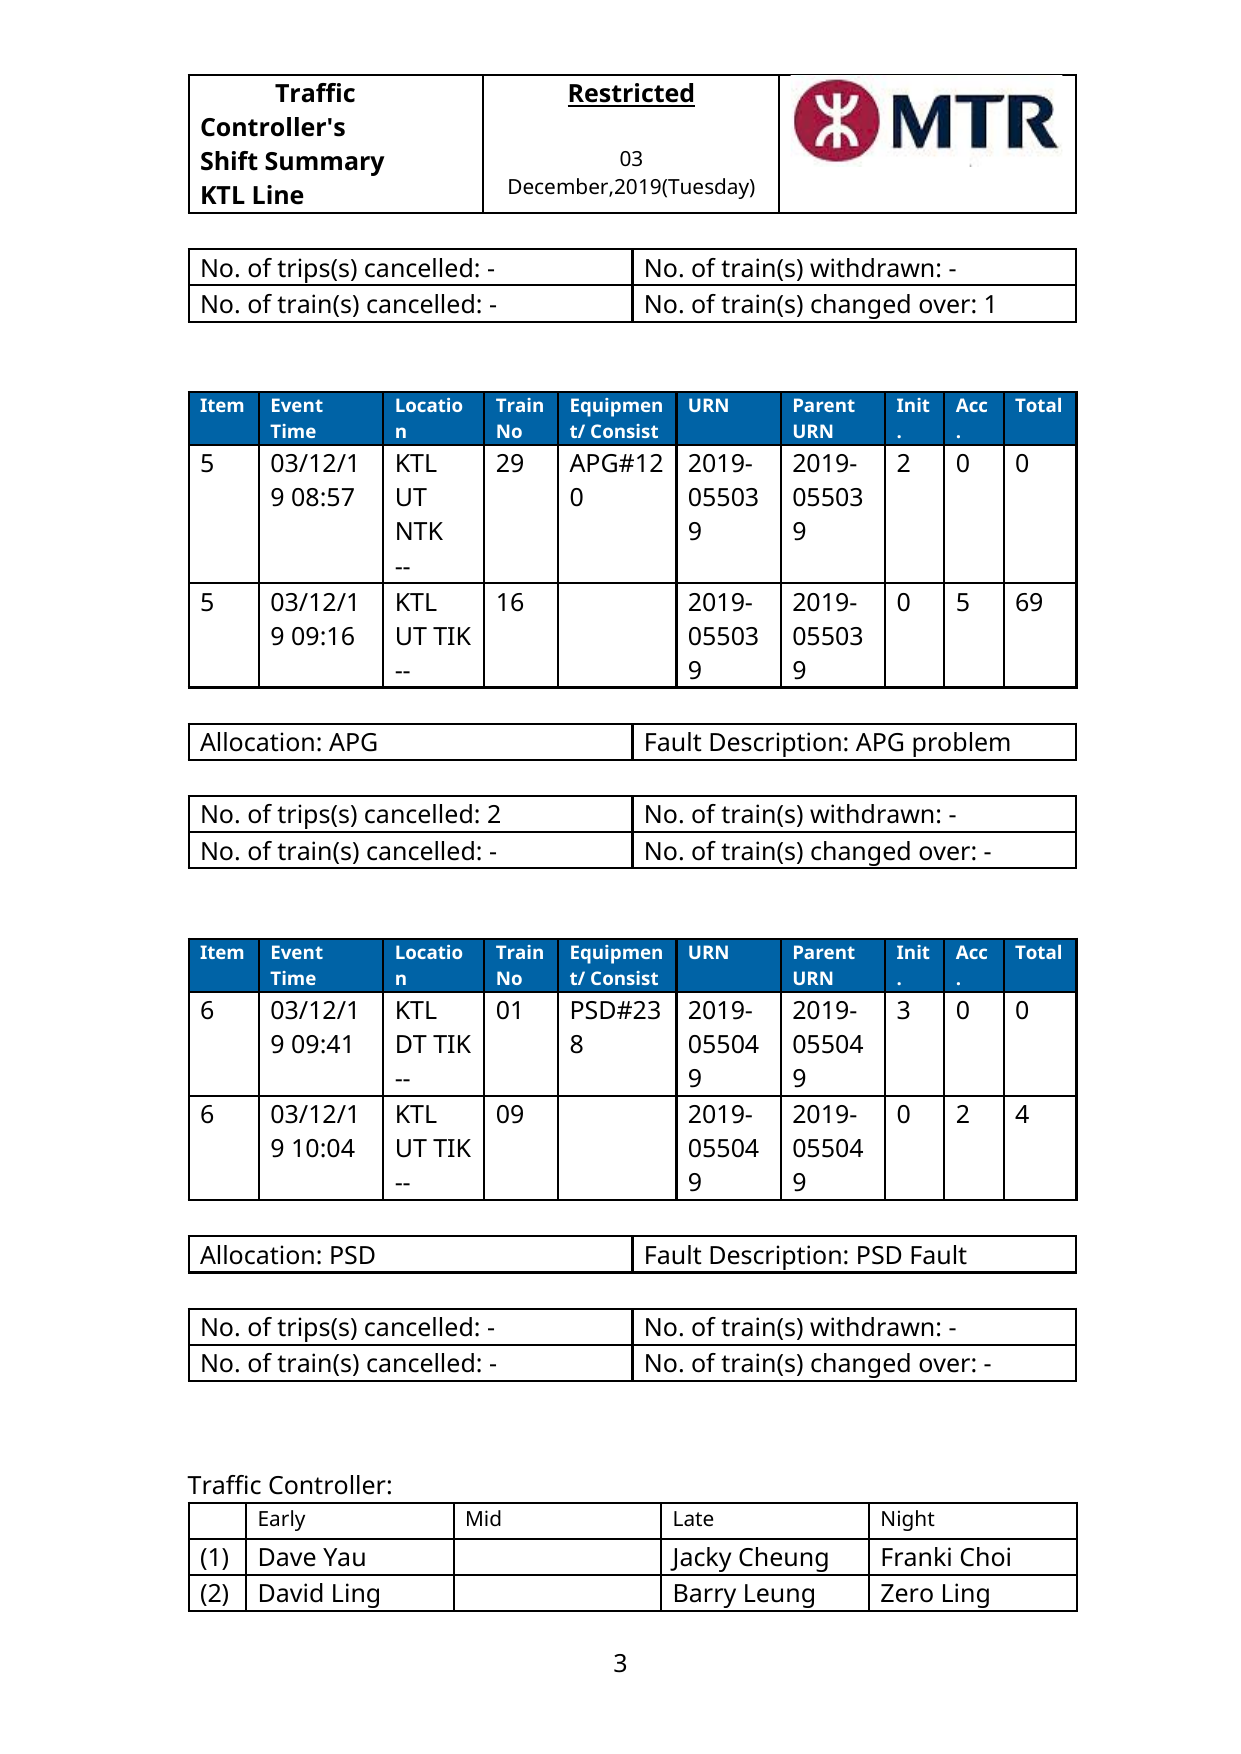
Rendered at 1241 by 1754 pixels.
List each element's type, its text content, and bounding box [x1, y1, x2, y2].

table_cell 2019-055049 [678, 1097, 780, 1199]
table_cell 2019-055049 [678, 993, 780, 1095]
table_header No. of train(s) withdrawn: - [634, 1310, 1075, 1344]
table_cell 03/12/19 08:57 [260, 446, 382, 582]
picture [790, 75, 1063, 167]
table_cell No. of train(s) changed over: - [634, 1346, 1075, 1380]
table_cell 0 [886, 1097, 943, 1199]
table_header Location [384, 940, 483, 991]
table_cell 5 [945, 584, 1003, 686]
table_header Parent URN [782, 393, 884, 444]
table_cell 2019-055049 [782, 993, 884, 1095]
table_header No. of trips(s) cancelled: - [190, 250, 631, 284]
table_cell [559, 584, 675, 686]
table_header URN [678, 940, 780, 991]
table_cell 0 [1005, 993, 1075, 1095]
table_cell 0 [886, 584, 943, 686]
table_cell 01 [485, 993, 557, 1095]
table_header No. of trips(s) cancelled: - [190, 1310, 631, 1344]
table_header Item [190, 393, 258, 444]
table_cell No. of train(s) cancelled: - [190, 1346, 631, 1380]
table_cell KTL UT TIK -- [384, 1097, 483, 1199]
table_header Train No [485, 940, 557, 991]
table_cell [559, 1097, 675, 1199]
table_cell 2019-055039 [782, 446, 884, 582]
table_cell No. of train(s) changed over: - [634, 833, 1075, 867]
table_header Location [384, 393, 483, 444]
table_header Event Time [260, 393, 382, 444]
table_cell No. of train(s) cancelled: - [190, 286, 631, 321]
table_header Allocation: APG [190, 725, 631, 759]
table_header Equipment/ Consist [559, 393, 675, 444]
table_header No. of trips(s) cancelled: 2 [190, 797, 631, 831]
table_cell 2 [886, 446, 943, 582]
table_cell KTL DT TIK -- [384, 993, 483, 1095]
table_cell PSD#238 [559, 993, 675, 1095]
table_cell 4 [1005, 1097, 1075, 1199]
table_header Total [1005, 393, 1075, 444]
table_header No. of train(s) withdrawn: - [634, 797, 1075, 831]
table_cell 5 [190, 446, 258, 582]
table_cell 0 [945, 993, 1003, 1095]
table_cell 3 [886, 993, 943, 1095]
table_cell 03/12/19 09:41 [260, 993, 382, 1095]
table_cell 0 [1005, 446, 1075, 582]
table_cell 03/12/19 09:16 [260, 584, 382, 686]
table_cell No. of train(s) changed over: 1 [634, 286, 1075, 321]
table_header Acc. [945, 393, 1003, 444]
table_header Allocation: PSD [190, 1237, 631, 1271]
table_cell 2019-055039 [782, 584, 884, 686]
table_cell 16 [485, 584, 557, 686]
table_header Fault Description: APG problem [634, 725, 1075, 759]
table_cell KTL UT NTK -- [384, 446, 483, 582]
table_cell 2019-055039 [678, 584, 780, 686]
table_header Total [1005, 940, 1075, 991]
table_header Parent URN [782, 940, 884, 991]
table_cell 5 [190, 584, 258, 686]
table_header URN [678, 393, 780, 444]
table_header Item [190, 940, 258, 991]
table_cell 2 [945, 1097, 1003, 1199]
table_header Init. [886, 393, 943, 444]
table_header Train No [485, 393, 557, 444]
table_header Fault Description: PSD Fault [634, 1237, 1075, 1271]
table_cell 2019-055039 [678, 446, 780, 582]
table_cell 09 [485, 1097, 557, 1199]
table_header Event Time [260, 940, 382, 991]
table_cell 29 [485, 446, 557, 582]
table_cell APG#120 [559, 446, 675, 582]
table_header No. of train(s) withdrawn: - [634, 250, 1075, 284]
table_cell 2019-055049 [782, 1097, 884, 1199]
table_header Equipment/ Consist [559, 940, 675, 991]
table_cell 69 [1005, 584, 1075, 686]
table_cell 0 [945, 446, 1003, 582]
table_cell 03/12/19 10:04 [260, 1097, 382, 1199]
table_cell 6 [190, 993, 258, 1095]
table_cell 6 [190, 1097, 258, 1199]
table_cell KTL UT TIK -- [384, 584, 483, 686]
table_header Init. [886, 940, 943, 991]
table_header Acc. [945, 940, 1003, 991]
table_cell No. of train(s) cancelled: - [190, 833, 631, 867]
